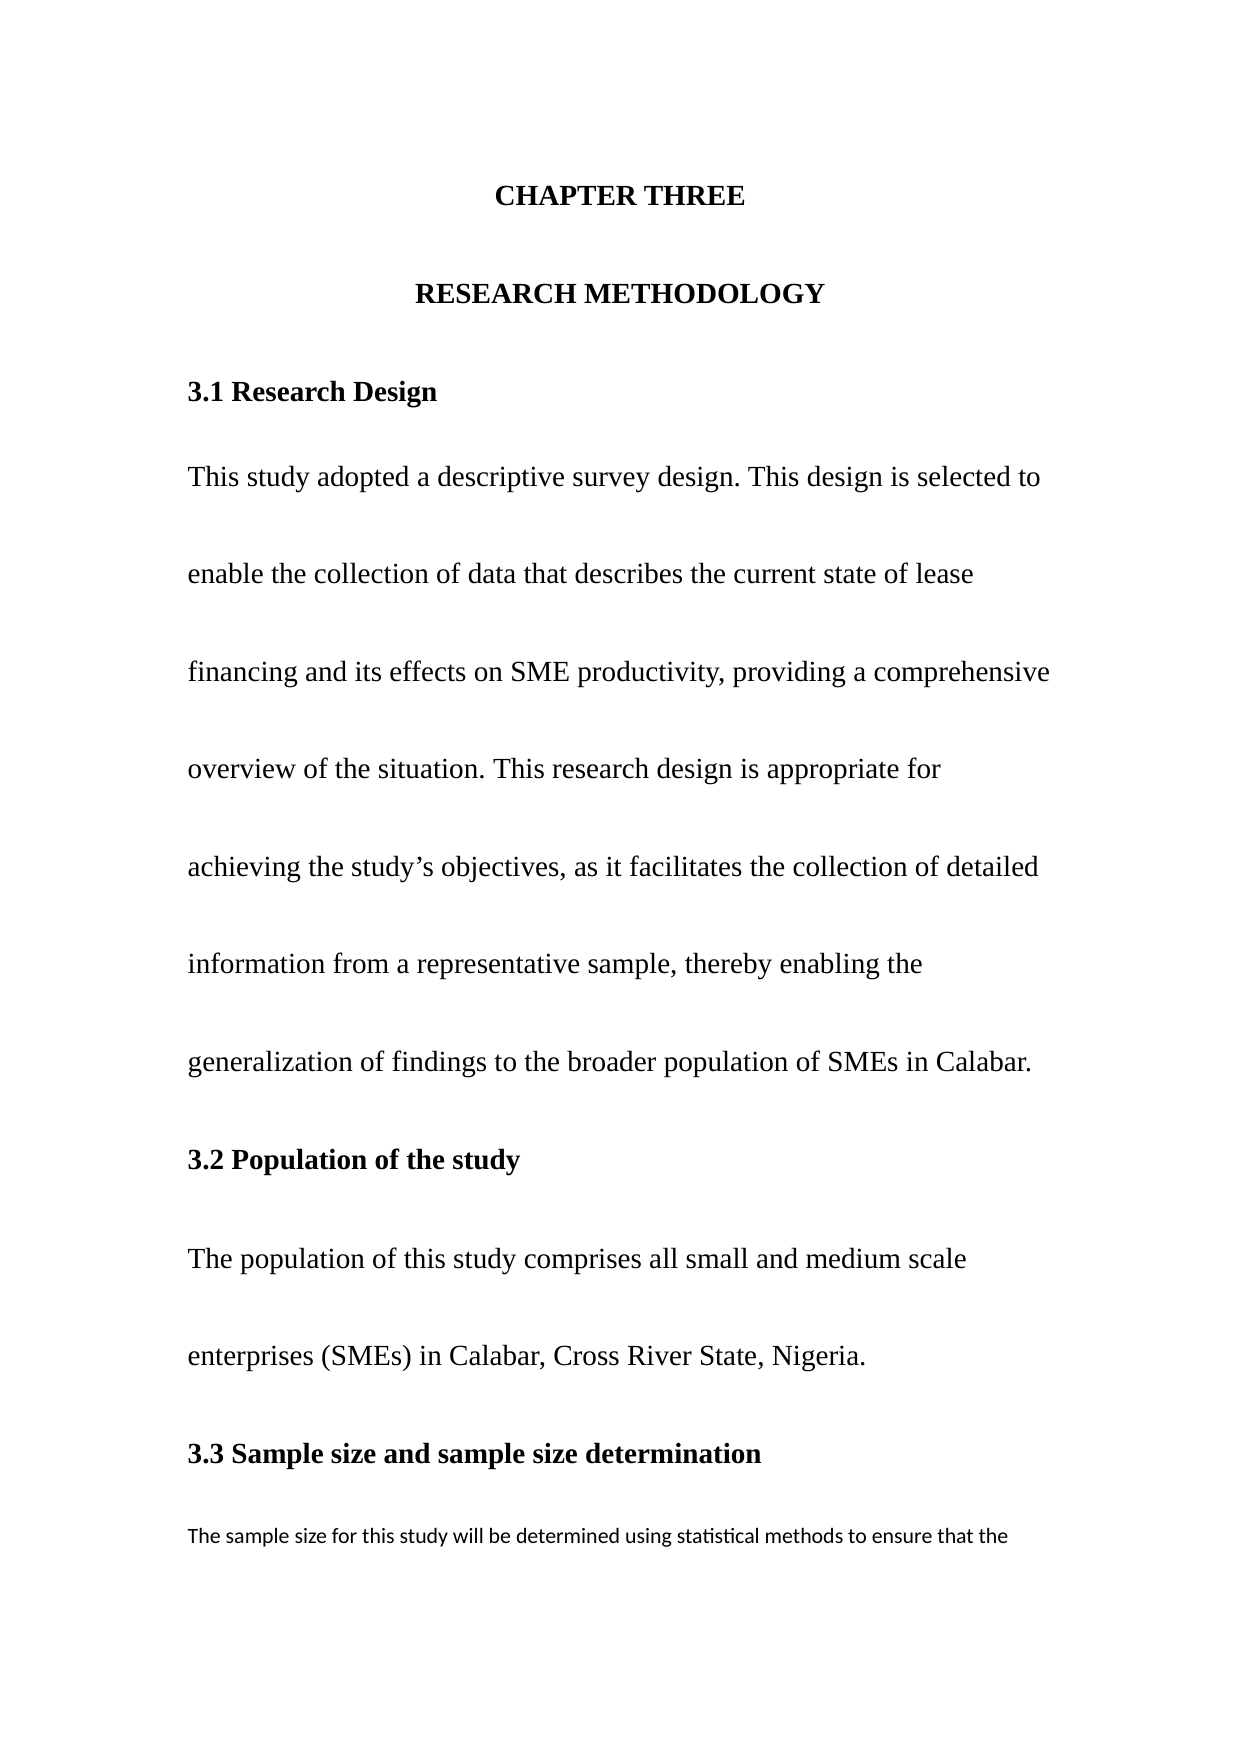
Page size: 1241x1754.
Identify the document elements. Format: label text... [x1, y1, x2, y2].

text The population of this study comprises all small and medium scale enterprises (SMEs) in Calabar, Cross River State, Nigeria. [187, 1225, 1053, 1387]
text 3.1 Research Design [187, 359, 1053, 424]
text 3.3 Sample size and sample size determination [187, 1421, 1053, 1486]
text 3.2 Population of the study [187, 1127, 1053, 1192]
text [187, 1519, 1053, 1552]
text RESEARCH METHODOLOGY [187, 260, 1053, 325]
text This study adopted a descriptive survey design. This design is selected to enable the collection of data that describes the current state of lease financing and its effects on SME productivity, providing a comprehensive overview of the situation. This research design is appropriate for achieving the study’s objectives, as it facilitates the collection of detailed information from a representative sample, thereby enabling the generalization of findings to the broader population of SMEs in Calabar. [187, 443, 1053, 1093]
text CHAPTER THREE [187, 162, 1053, 227]
